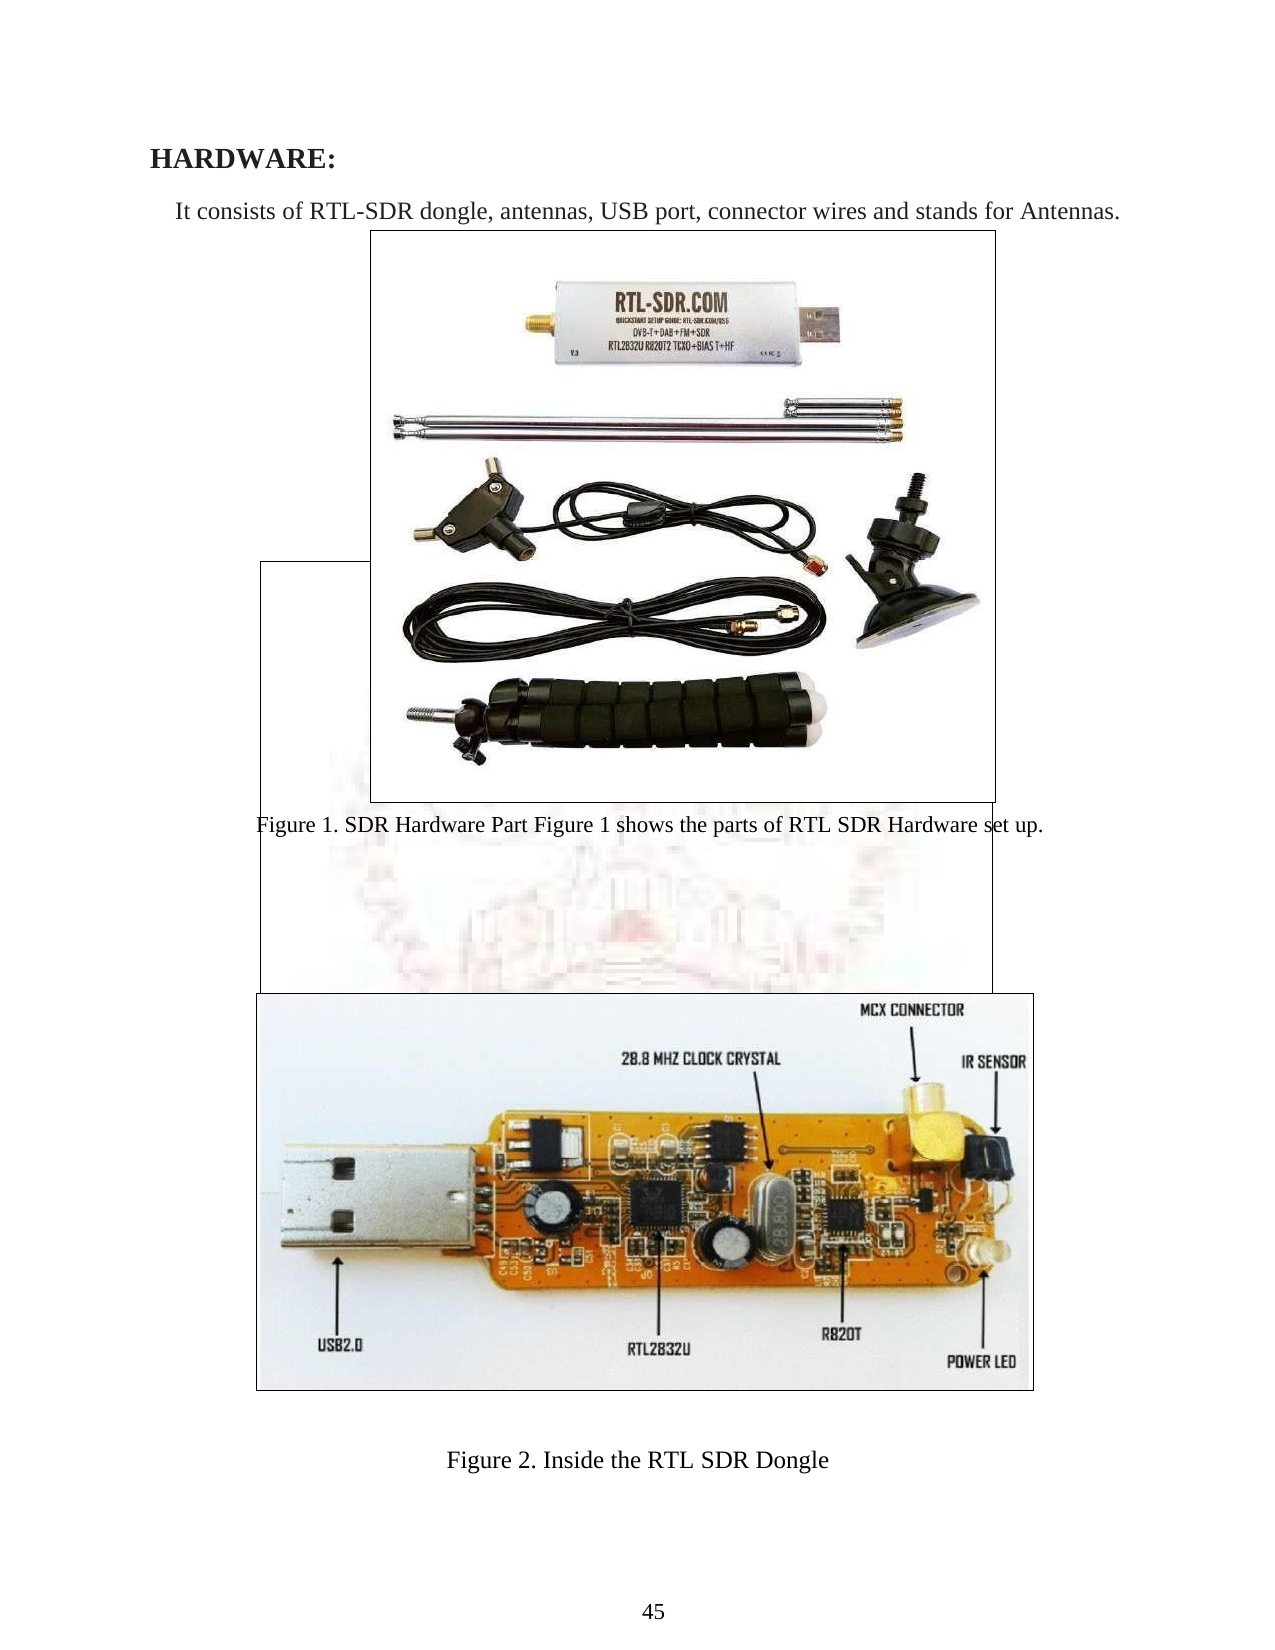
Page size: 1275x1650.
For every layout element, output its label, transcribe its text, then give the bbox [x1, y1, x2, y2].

text HARDWARE: [150, 142, 1254, 175]
picture [261, 562, 992, 993]
picture [257, 994, 1033, 1390]
text It consists of RTL-SDR dongle, antennas, USB port, connector wires and stands for Antennas. [175, 196, 1254, 225]
picture [371, 231, 995, 802]
text Figure 2. Inside the RTL SDR Dongle [446, 1445, 1254, 1474]
